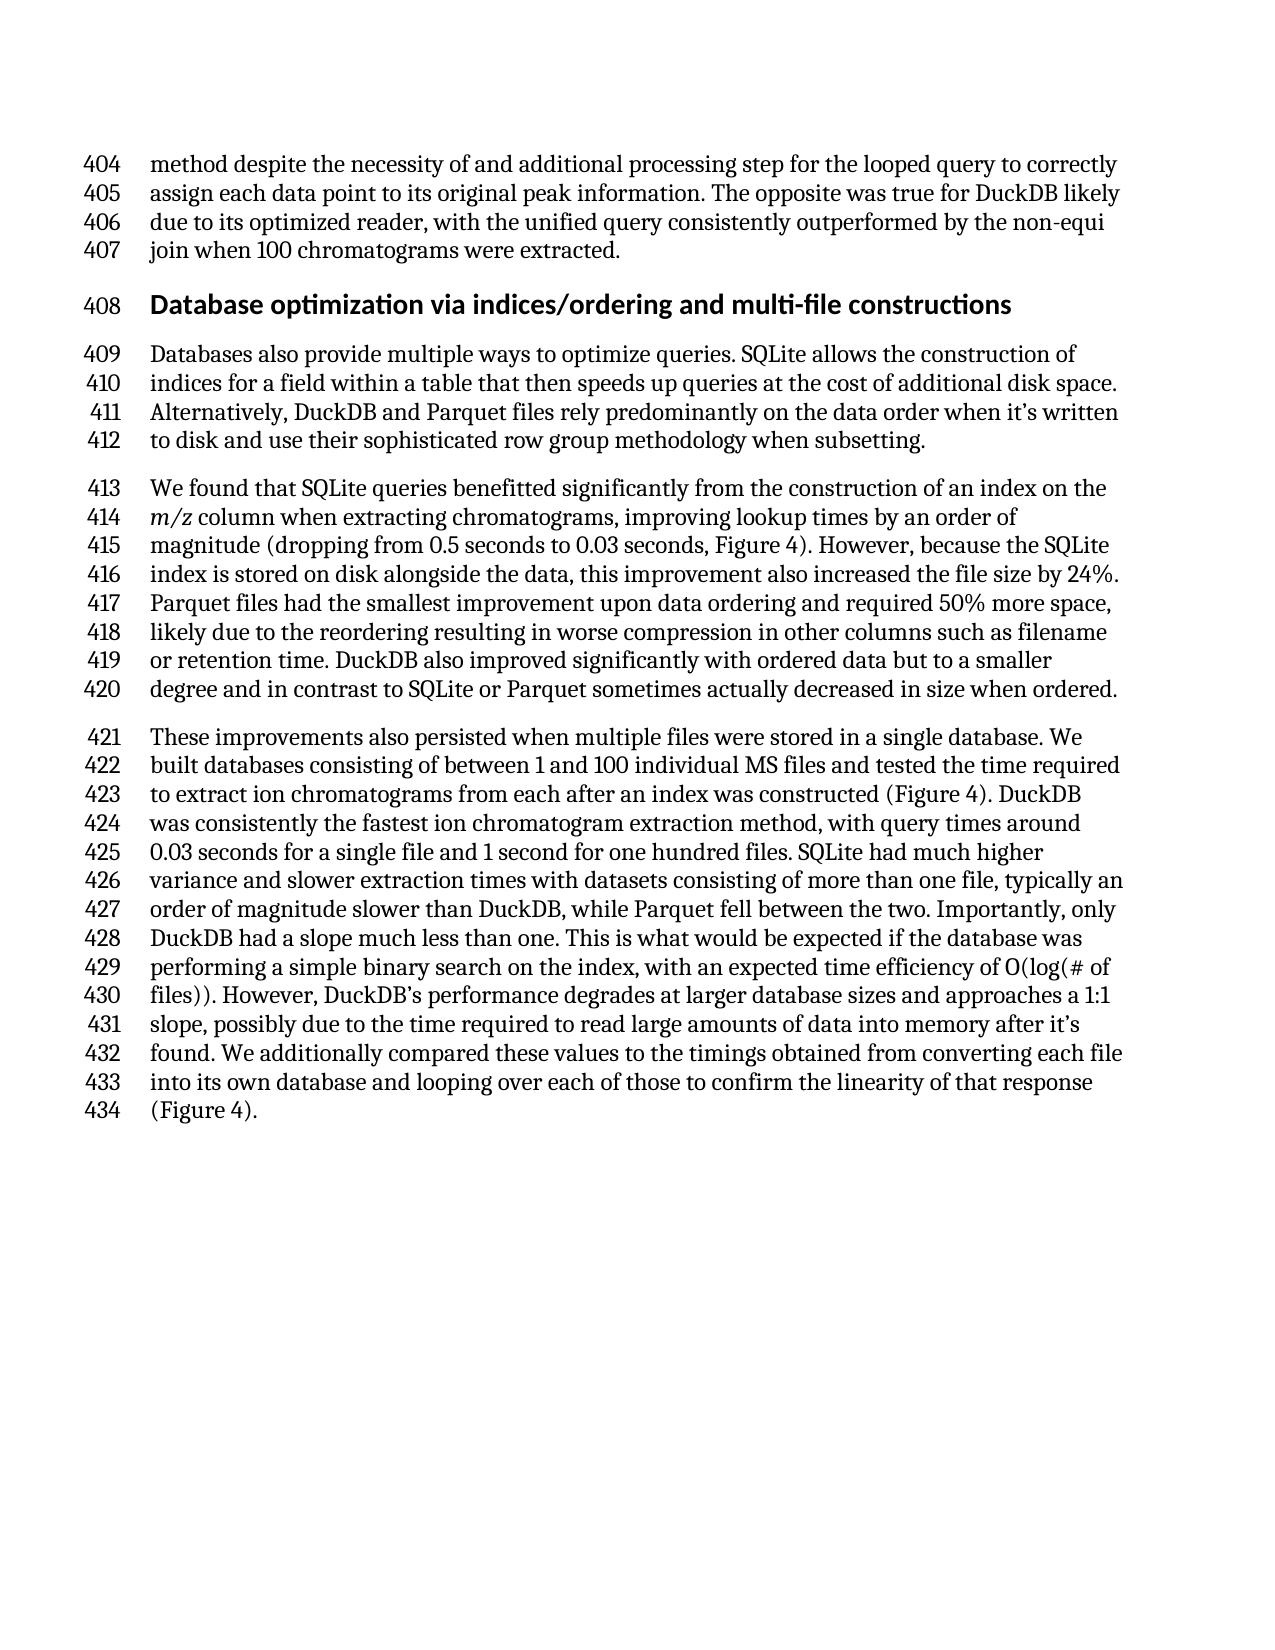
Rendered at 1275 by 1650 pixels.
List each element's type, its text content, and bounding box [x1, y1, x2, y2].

text We found that SQLite queries benefitted significantly from the construction of an index on the m/z column when extracting chromatograms, improving lookup times by an order of magnitude (dropping from 0.5 seconds to 0.03 seconds, Figure 4). However, because the SQLite index is stored on disk alongside the data, this improvement also increased the file size by 24%. Parquet files had the smallest improvement upon data ordering and required 50% more space, likely due to the reordering resulting in worse compression in other columns such as filename or retention time. DuckDB also improved significantly with ordered data but to a smaller degree and in contrast to SQLite or Parquet sometimes actually decreased in size when ordered. [150, 474, 1125, 704]
text These improvements also persisted when multiple files were stored in a single database. We built databases consisting of between 1 and 100 individual MS files and tested the time required to extract ion chromatograms from each after an index was constructed (Figure 4). DuckDB was consistently the fastest ion chromatogram extraction method, with query times around 0.03 seconds for a single file and 1 second for one hundred files. SQLite had much higher variance and slower extraction times with datasets consisting of more than one file, typically an order of magnitude slower than DuckDB, while Parquet fell between the two. Importantly, only DuckDB had a slope much less than one. This is what would be expected if the database was performing a simple binary search on the index, with an expected time efficiency of O(log(# of files)). However, DuckDB’s performance degrades at larger database sizes and approaches a 1:1 slope, possibly due to the time required to read large amounts of data into memory after it’s found. We additionally compared these values to the timings obtained from converting each file into its own database and looping over each of those to confirm the linearity of that response (Figure 4). [150, 723, 1125, 1125]
subtitle Database optimization via indices/ordering and multi-file constructions [150, 286, 1125, 321]
